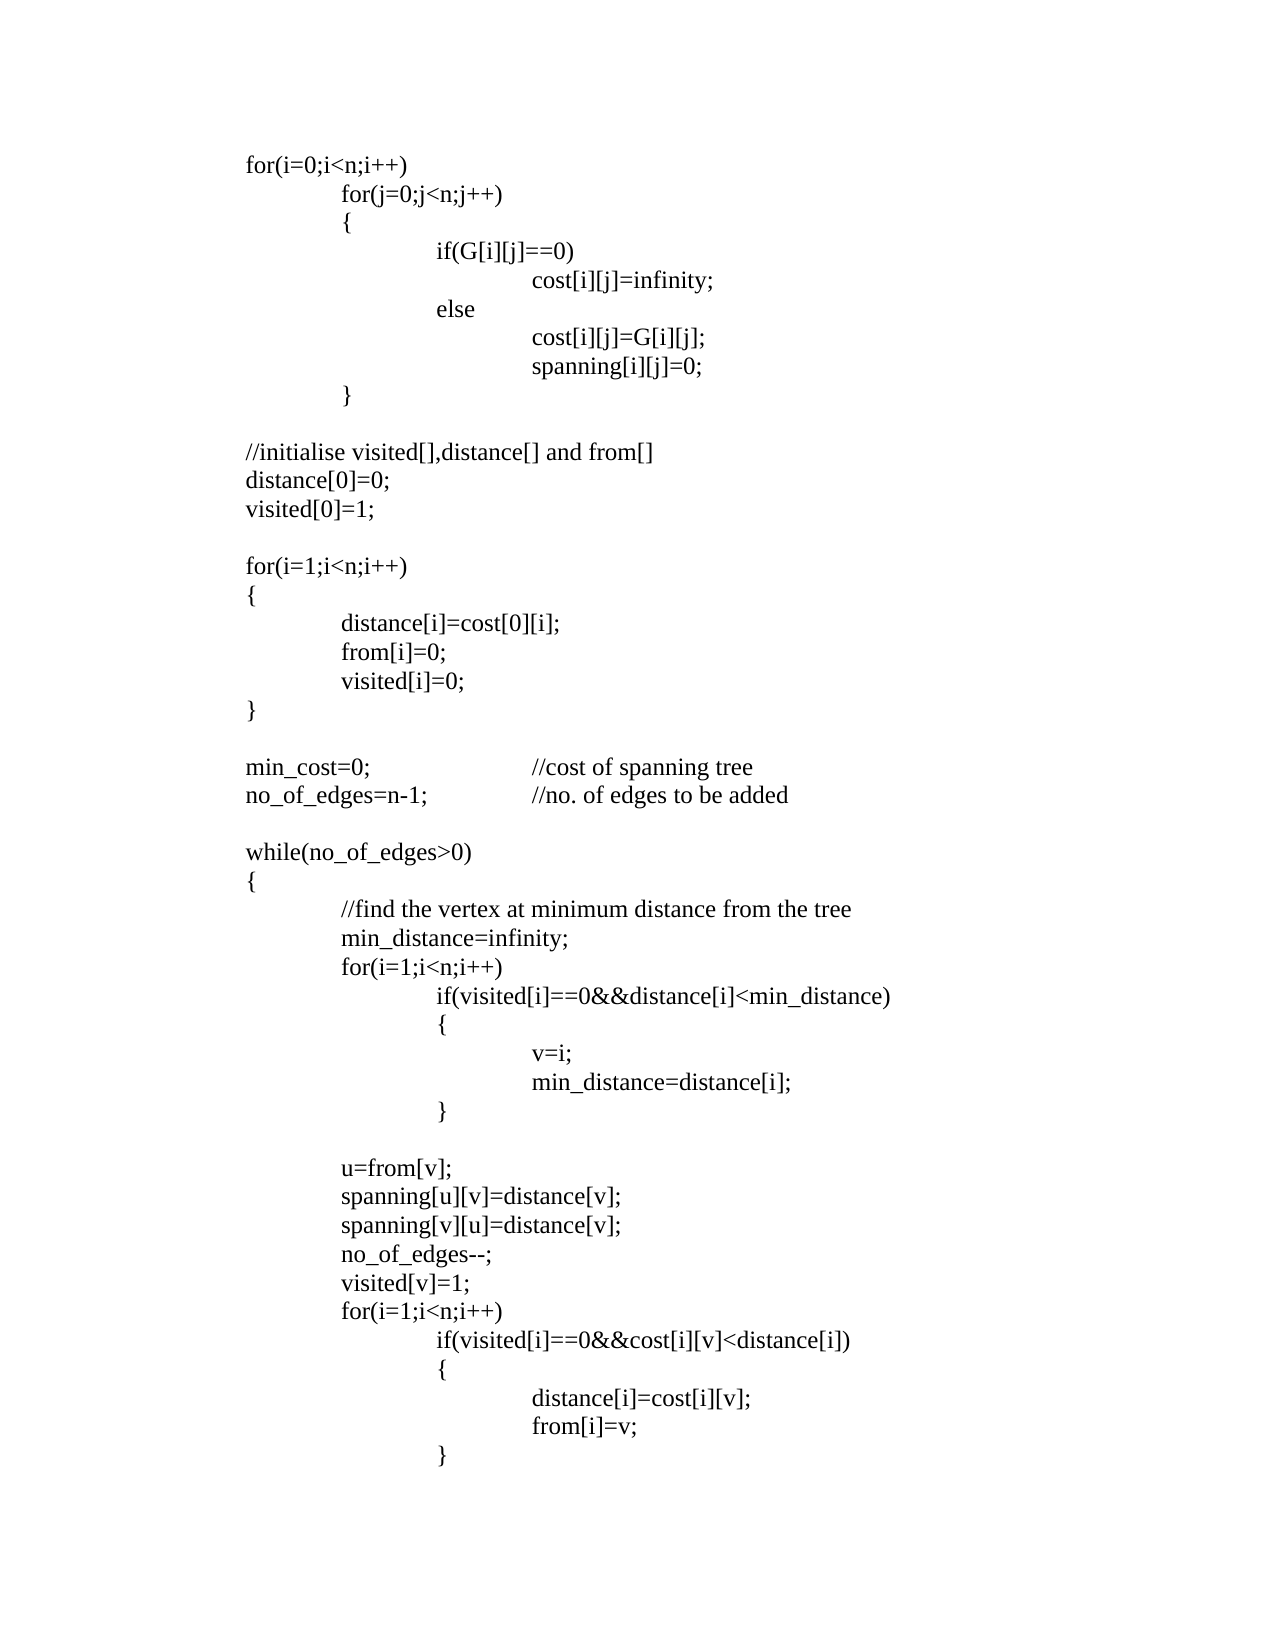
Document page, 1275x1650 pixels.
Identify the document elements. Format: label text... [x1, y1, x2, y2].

text for(i=1;i<n;i++) [150, 551, 1125, 580]
text spanning[i][j]=0; [150, 351, 1125, 380]
text no_of_edges=n-1; //no. of edges to be added [150, 780, 1125, 809]
text for(i=1;i<n;i++) [150, 952, 1125, 981]
text spanning[u][v]=distance[v]; [150, 1181, 1125, 1210]
text { [150, 207, 1125, 236]
text from[i]=0; [150, 637, 1125, 666]
text distance[0]=0; [150, 466, 1125, 494]
text for(i=1;i<n;i++) [150, 1296, 1125, 1325]
text visited[i]=0; [150, 666, 1125, 695]
text min_cost=0; //cost of spanning tree [150, 752, 1125, 780]
text cost[i][j]=infinity; [150, 265, 1125, 294]
text if(visited[i]==0&&cost[i][v]<distance[i]) [150, 1325, 1125, 1354]
text visited[v]=1; [150, 1268, 1125, 1296]
text if(G[i][j]==0) [150, 236, 1125, 265]
text for(i=0;i<n;i++) [150, 150, 1125, 179]
text { [150, 1354, 1125, 1383]
text distance[i]=cost[0][i]; [150, 608, 1125, 637]
text else [150, 294, 1125, 322]
text cost[i][j]=G[i][j]; [150, 322, 1125, 351]
text if(visited[i]==0&&distance[i]<min_distance) [150, 981, 1125, 1009]
text } [150, 695, 1125, 723]
text min_distance=infinity; [150, 923, 1125, 952]
text visited[0]=1; [150, 494, 1125, 523]
text v=i; [150, 1038, 1125, 1067]
text } [150, 1096, 1125, 1124]
text { [150, 866, 1125, 894]
text spanning[v][u]=distance[v]; [150, 1210, 1125, 1239]
text { [150, 1009, 1125, 1038]
text } [150, 1440, 1125, 1469]
text } [150, 380, 1125, 409]
text for(j=0;j<n;j++) [150, 179, 1125, 207]
text from[i]=v; [150, 1411, 1125, 1440]
text u=from[v]; [150, 1153, 1125, 1181]
text no_of_edges--; [150, 1239, 1125, 1268]
text min_distance=distance[i]; [150, 1067, 1125, 1096]
text //find the vertex at minimum distance from the tree [150, 894, 1125, 923]
text //initialise visited[],distance[] and from[] [150, 437, 1125, 466]
text { [150, 580, 1125, 608]
text while(no_of_edges>0) [150, 837, 1125, 866]
text distance[i]=cost[i][v]; [150, 1383, 1125, 1411]
